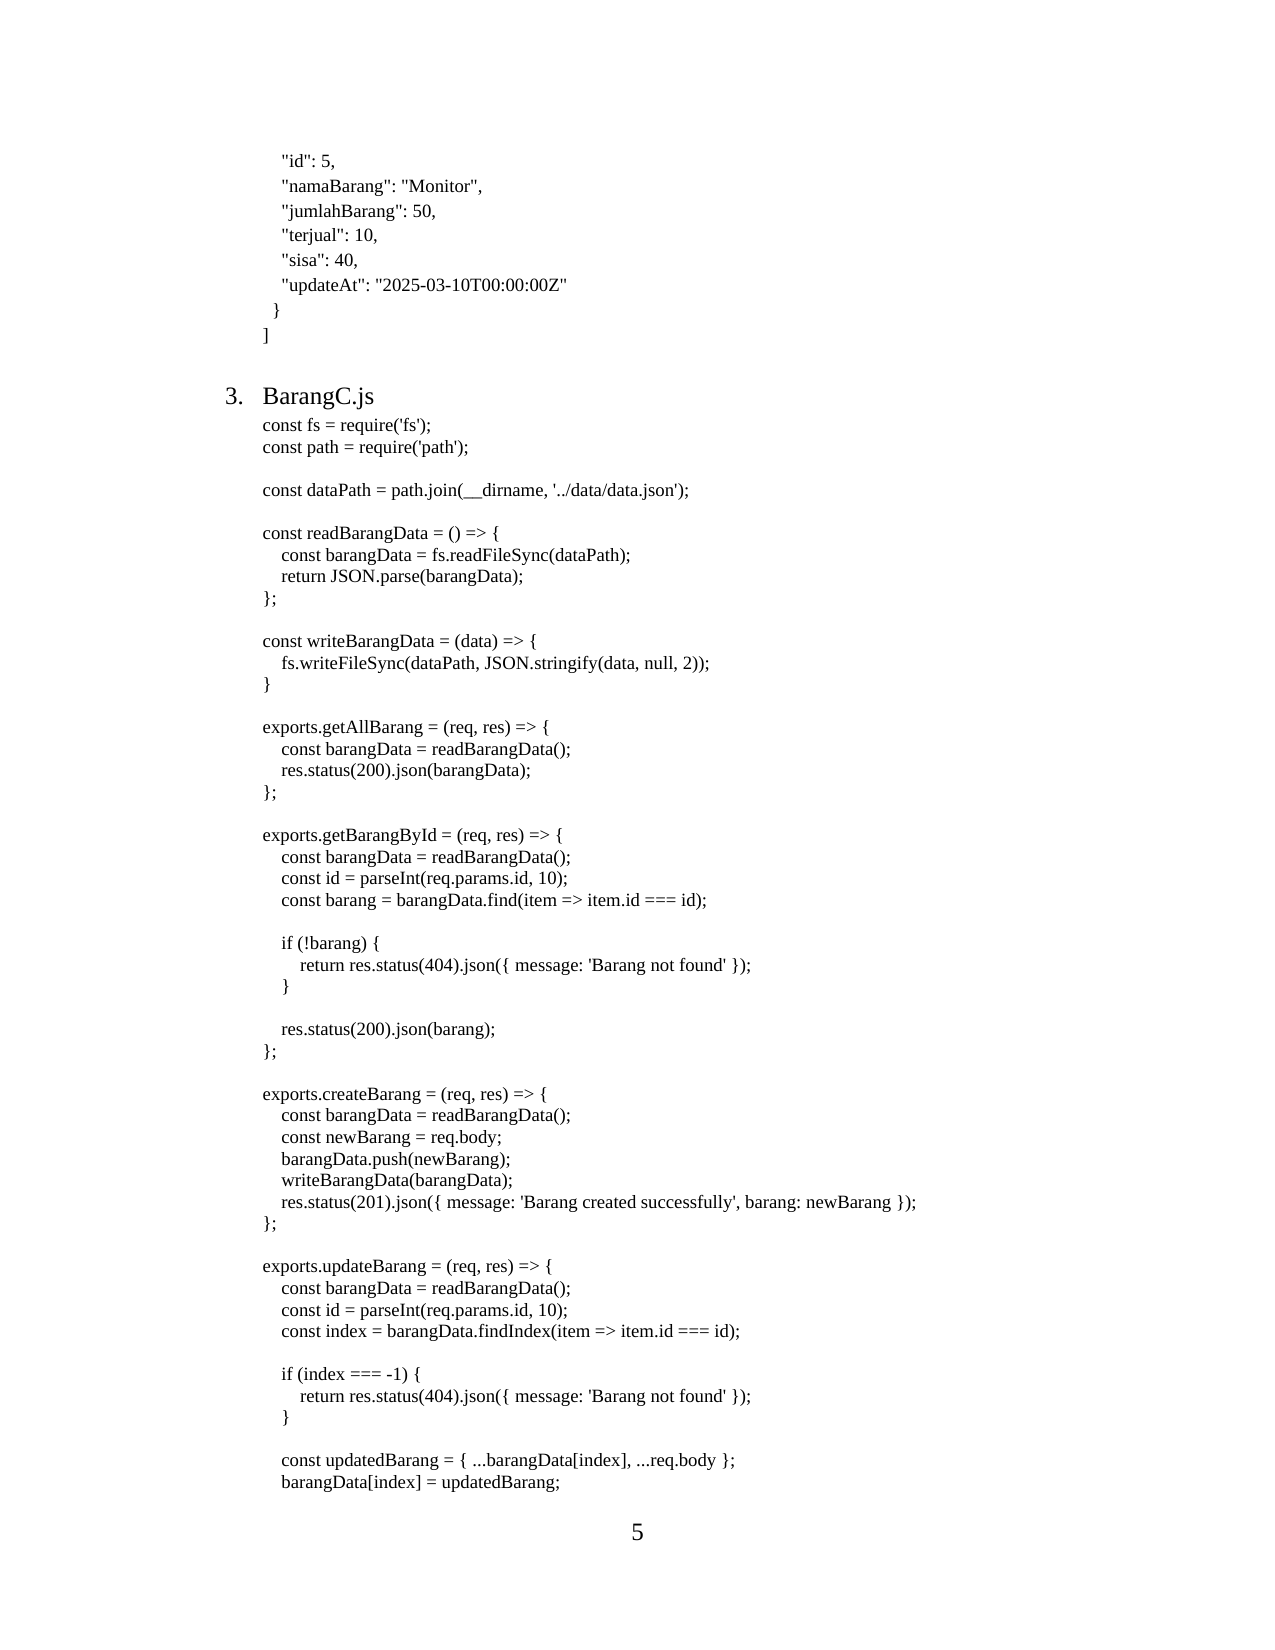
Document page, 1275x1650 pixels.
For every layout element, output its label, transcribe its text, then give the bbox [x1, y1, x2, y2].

list }; [262, 1212, 1125, 1234]
list const index = barangData.findIndex(item => item.id === id); [262, 1320, 1125, 1342]
list const barangData = readBarangData(); [262, 1104, 1125, 1126]
list "sisa": 40, [262, 249, 1125, 271]
list if (index === -1) { [262, 1363, 1125, 1385]
list const id = parseInt(req.params.id, 10); [262, 867, 1125, 889]
list const barangData = readBarangData(); [262, 846, 1125, 867]
list "namaBarang": "Monitor", [262, 175, 1125, 196]
list return res.status(404).json({ message: 'Barang not found' }); [262, 953, 1125, 975]
list res.status(200).json(barang); [262, 1018, 1125, 1040]
list "updateAt": "2025-03-10T00:00:00Z" [262, 274, 1125, 296]
list }; [262, 587, 1125, 608]
list const barangData = readBarangData(); [262, 1277, 1125, 1298]
list exports.updateBarang = (req, res) => { [262, 1255, 1125, 1277]
list } [262, 1406, 1125, 1428]
list fs.writeFileSync(dataPath, JSON.stringify(data, null, 2)); [262, 652, 1125, 673]
list exports.getBarangById = (req, res) => { [262, 824, 1125, 846]
list const dataPath = path.join(__dirname, '../data/data.json'); [262, 479, 1125, 501]
list barangData.push(newBarang); [262, 1147, 1125, 1169]
list const writeBarangData = (data) => { [262, 630, 1125, 652]
list const newBarang = req.body; [262, 1126, 1125, 1147]
list const readBarangData = () => { [262, 522, 1125, 544]
list exports.createBarang = (req, res) => { [262, 1083, 1125, 1104]
list const barangData = readBarangData(); [262, 738, 1125, 759]
list const id = parseInt(req.params.id, 10); [262, 1298, 1125, 1320]
list }; [262, 781, 1125, 802]
list barangData[index] = updatedBarang; [262, 1471, 1125, 1492]
list return res.status(404).json({ message: 'Barang not found' }); [262, 1385, 1125, 1406]
list } [262, 299, 1125, 320]
list BarangC.js [225, 381, 1125, 410]
list ] [262, 323, 1125, 345]
list res.status(201).json({ message: 'Barang created successfully', barang: newBarang }); [262, 1191, 1125, 1212]
list } [262, 673, 1125, 695]
list const barang = barangData.find(item => item.id === id); [262, 889, 1125, 910]
list const updatedBarang = { ...barangData[index], ...req.body }; [262, 1449, 1125, 1471]
list } [262, 975, 1125, 997]
list }; [262, 1040, 1125, 1061]
list if (!barang) { [262, 932, 1125, 953]
list "jumlahBarang": 50, [262, 199, 1125, 221]
list return JSON.parse(barangData); [262, 565, 1125, 587]
list "terjual": 10, [262, 224, 1125, 246]
list exports.getAllBarang = (req, res) => { [262, 716, 1125, 738]
list "id": 5, [262, 150, 1125, 172]
list const barangData = fs.readFileSync(dataPath); [262, 544, 1125, 565]
list const path = require('path'); [262, 436, 1125, 457]
list const fs = require('fs'); [262, 414, 1125, 436]
list writeBarangData(barangData); [262, 1169, 1125, 1191]
list res.status(200).json(barangData); [262, 759, 1125, 781]
